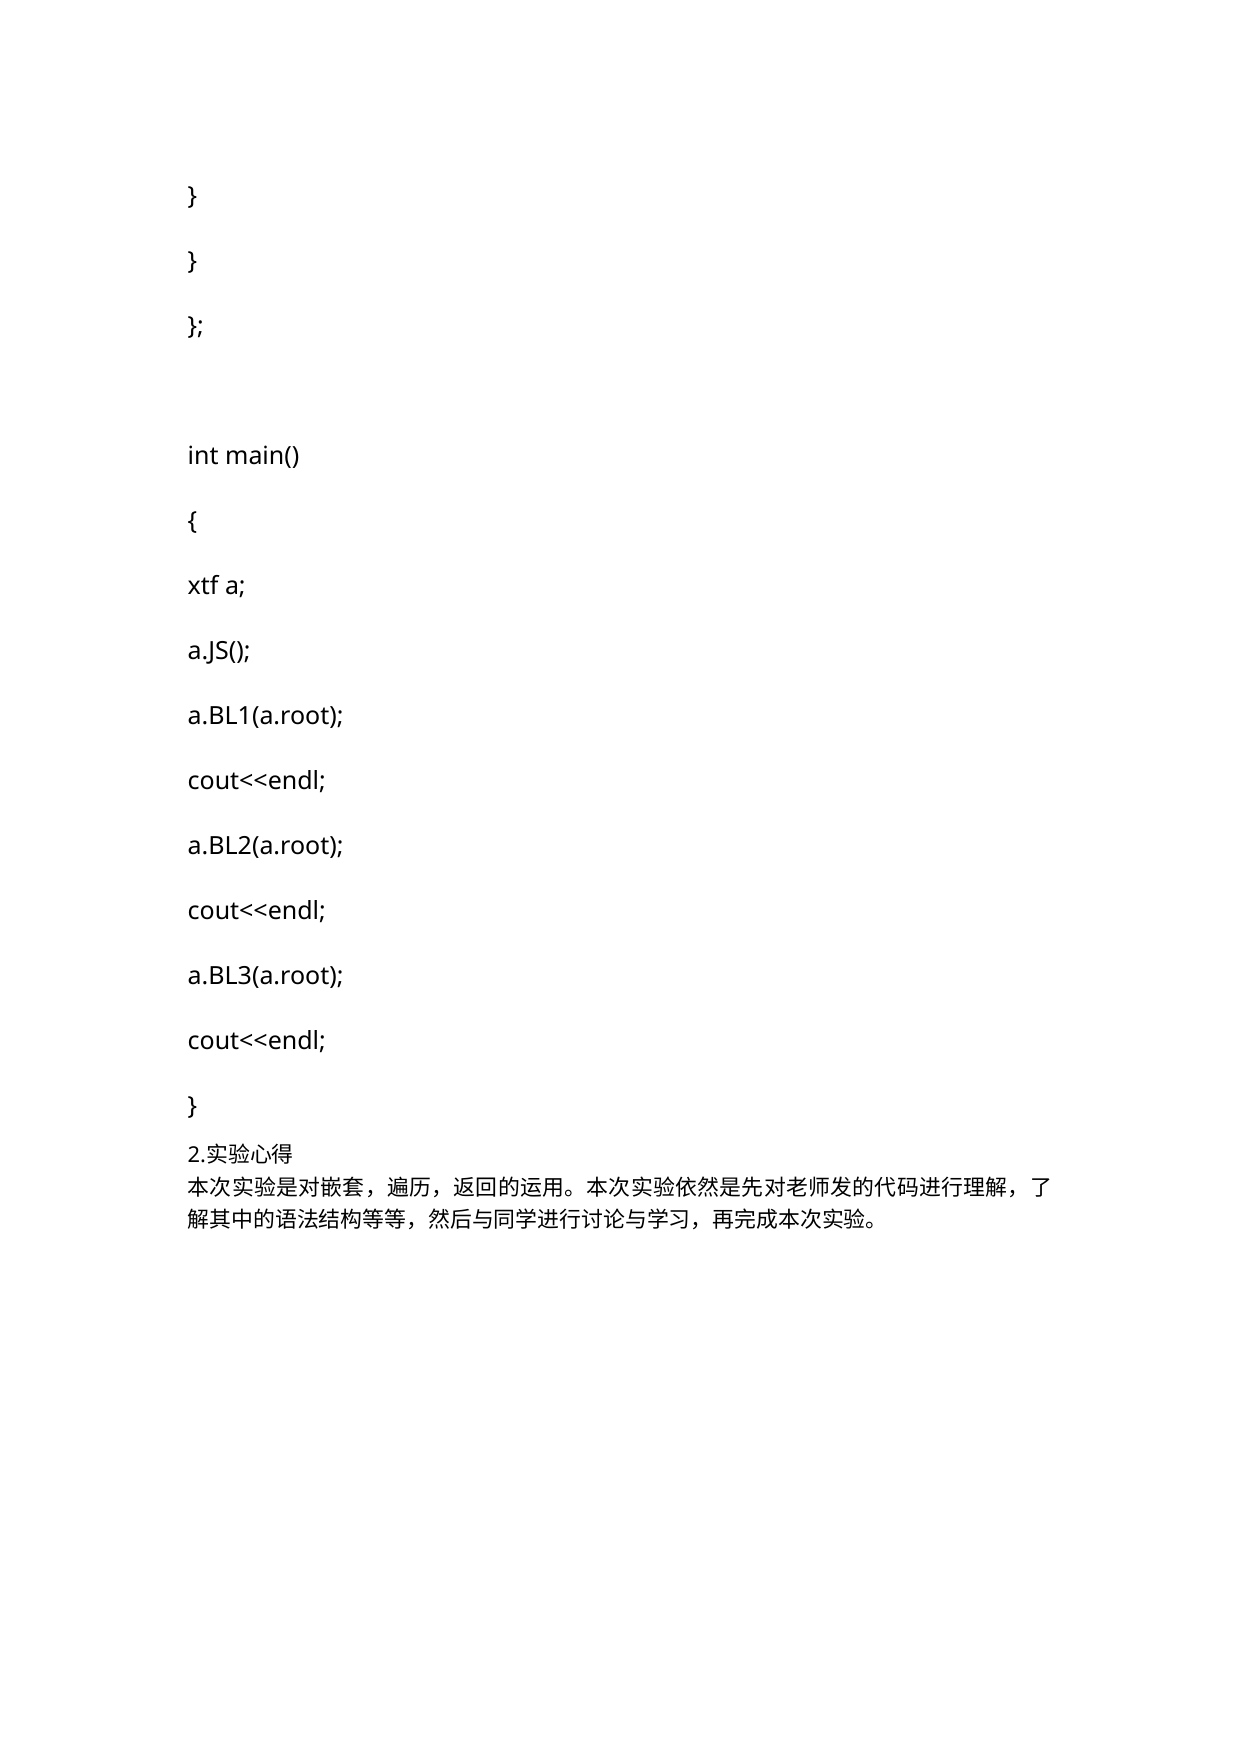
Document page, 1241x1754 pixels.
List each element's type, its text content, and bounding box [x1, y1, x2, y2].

text 本次实验是对嵌套，遍历，返回的运用。本次实验依然是先对老师发的代码进行理解，了解其中的语法结构等等，然后与同学进行讨论与学习，再完成本次实验。 [187, 1169, 1053, 1234]
text 2.实验心得 [187, 1137, 1053, 1169]
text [187, 162, 1053, 1137]
